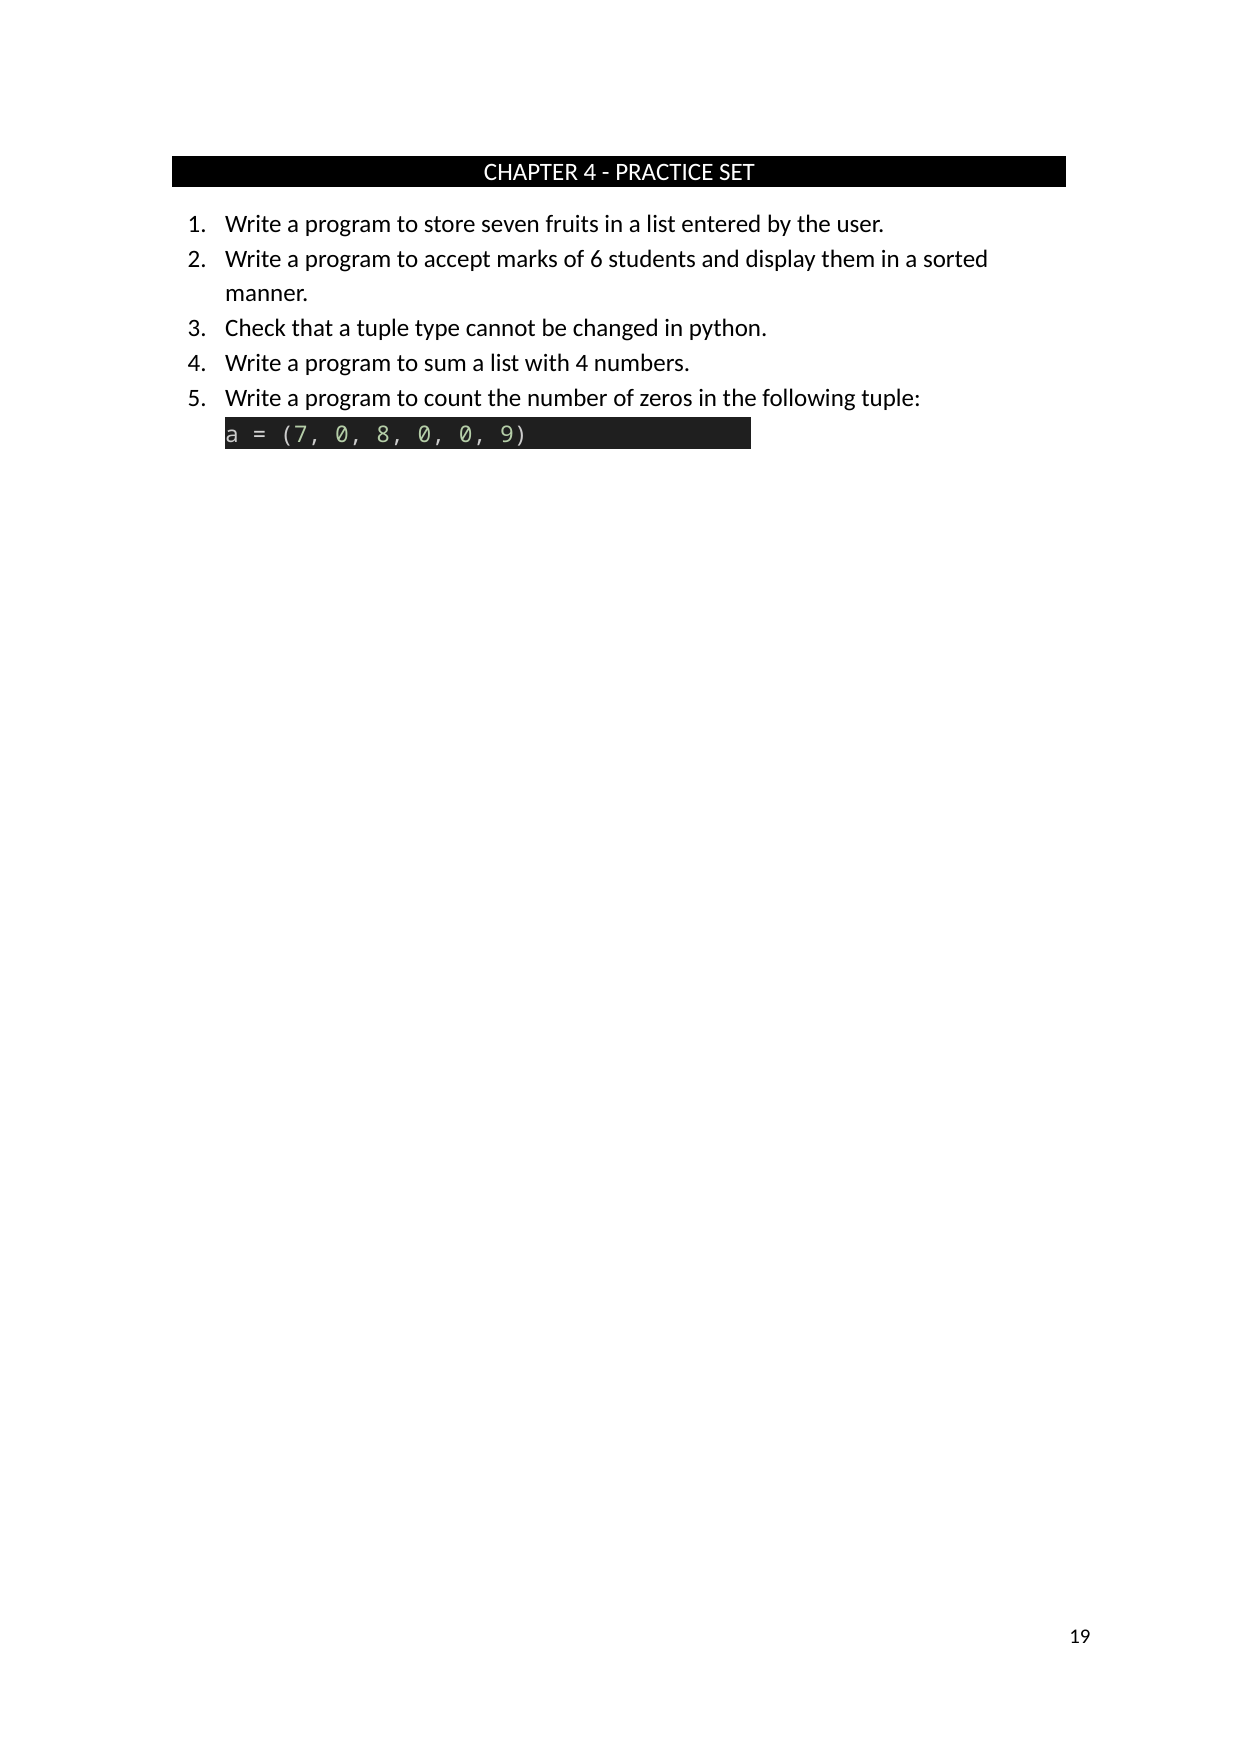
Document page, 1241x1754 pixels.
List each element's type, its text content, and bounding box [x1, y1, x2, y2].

text CHAPTER 4 - PRACTICE SET [172, 156, 1066, 187]
list Write a program to accept marks of 6 students and display them in a sorted manner. [187, 243, 1066, 308]
list Write a program to count the number of zeros in the following tuple: [187, 382, 1066, 413]
list Write a program to store seven fruits in a list entered by the user. [187, 208, 1066, 238]
text a = (7, 0, 8, 0, 0, 9) [225, 417, 751, 449]
list Write a program to sum a list with 4 numbers. [187, 347, 1066, 378]
list Check that a tuple type cannot be changed in python. [187, 312, 1066, 343]
